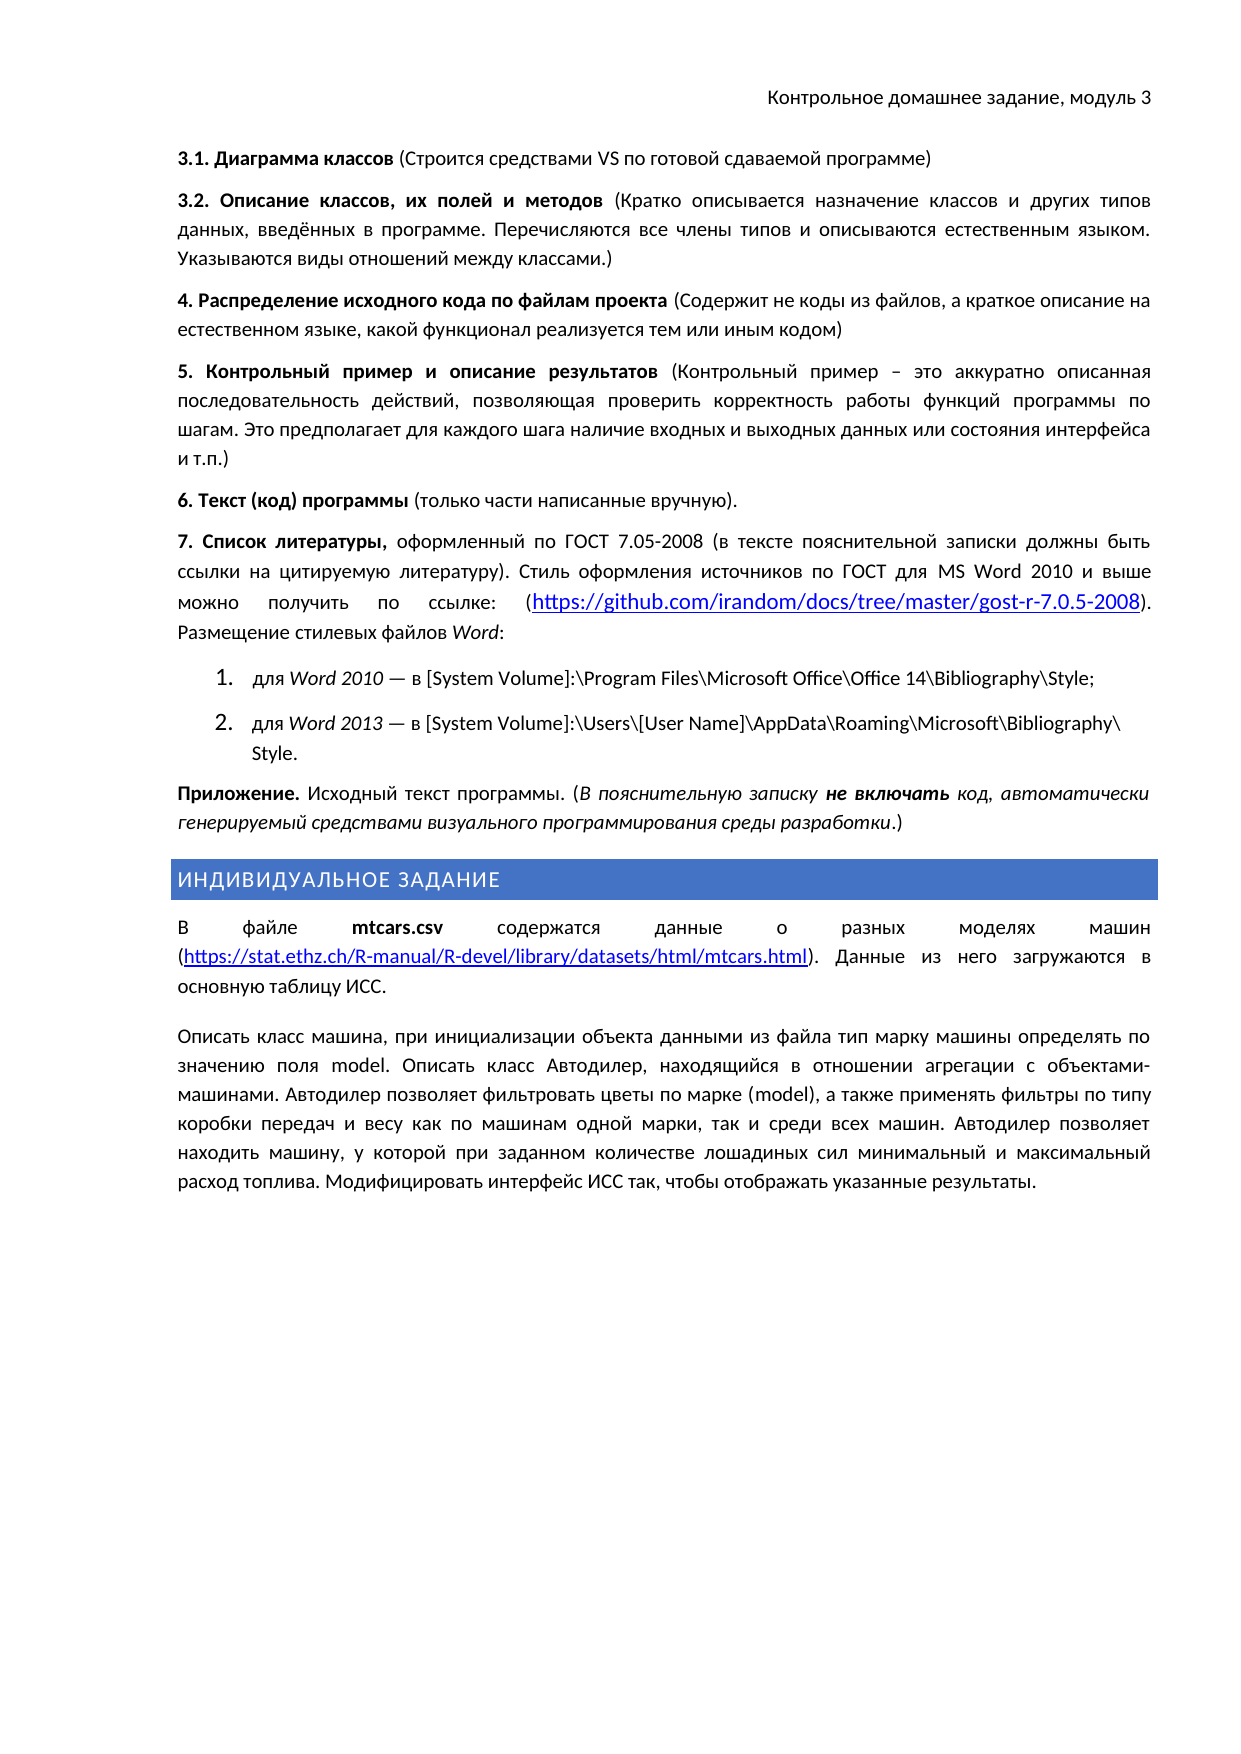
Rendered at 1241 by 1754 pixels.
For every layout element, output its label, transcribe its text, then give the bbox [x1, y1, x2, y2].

text 6. Текст (код) программы (только части написанные вручную). [177, 487, 1152, 512]
text Приложение. Исходный текст программы. (В пояснительную записку не включать код, автоматически генерируемый средствами визуального программирования среды разработки.) [177, 780, 1152, 835]
text 3.1. Диаграмма классов (Строится средствами VS по готовой сдаваемой программе) [177, 145, 1152, 171]
text 4. Распределение исходного кода по файлам проекта (Содержит не коды из файлов, а краткое описание на естественном языке, какой функционал реализуется тем или иным кодом) [177, 287, 1152, 342]
text 7. Список литературы, оформленный по ГОСТ 7.05-2008 (в тексте пояснительной записки должны быть ссылки на цитируемую литературу). Стиль оформления источников по ГОСТ для MS Word 2010 и выше можно получить по ссылке: (https://github.com/irandom/docs/tree/master/gost-r-7.0.5-2008). Размещение стилевых файлов Word: [177, 529, 1152, 645]
text 5. Контрольный пример и описание результатов (Контрольный пример – это аккуратно описанная последовательность действий, позволяющая проверить корректность работы функций программы по шагам. Это предполагает для каждого шага наличие входных и выходных данных или состояния интерфейса и т.п.) [177, 358, 1152, 471]
list для Word 2010 — в [System Volume]:\Program Files\Microsoft Office\Office 14\Bibliography\Style; [215, 661, 1152, 691]
text для Word 2013 — в [System Volume]:\Users\[User Name]\AppData\Roaming\Microsoft\Bibliography\Style. [214, 706, 1152, 766]
text В файле mtcars.csv содержатся данные о разных моделях машин (https://stat.ethz.ch/R-manual/R-devel/library/datasets/html/mtcars.html). Данные из него загружаются в основную таблицу ИСС. [177, 914, 1152, 998]
text 3.2. Описание классов, их полей и методов (Кратко описывается назначение классов и других типов данных, введённых в программе. Перечисляются все члены типов и описываются естественным языком. Указываются виды отношений между классами.) [177, 187, 1152, 271]
text Описать класс машина, при инициализации объекта данными из файла тип марку машины определять по значению поля model. Описать класс Автодилер, находящийся в отношении агрегации с объектами-машинами. Автодилер позволяет фильтровать цветы по марке (model), а также применять фильтры по типу коробки передач и весу как по машинам одной марки, так и среди всех машин. Автодилер позволяет находить машину, у которой при заданном количестве лошадиных сил минимальный и максимальный расход топлива. Модифицировать интерфейс ИСС так, чтобы отображать указанные результаты. [177, 1023, 1152, 1194]
subtitle индивидуальное задание [177, 866, 1152, 894]
